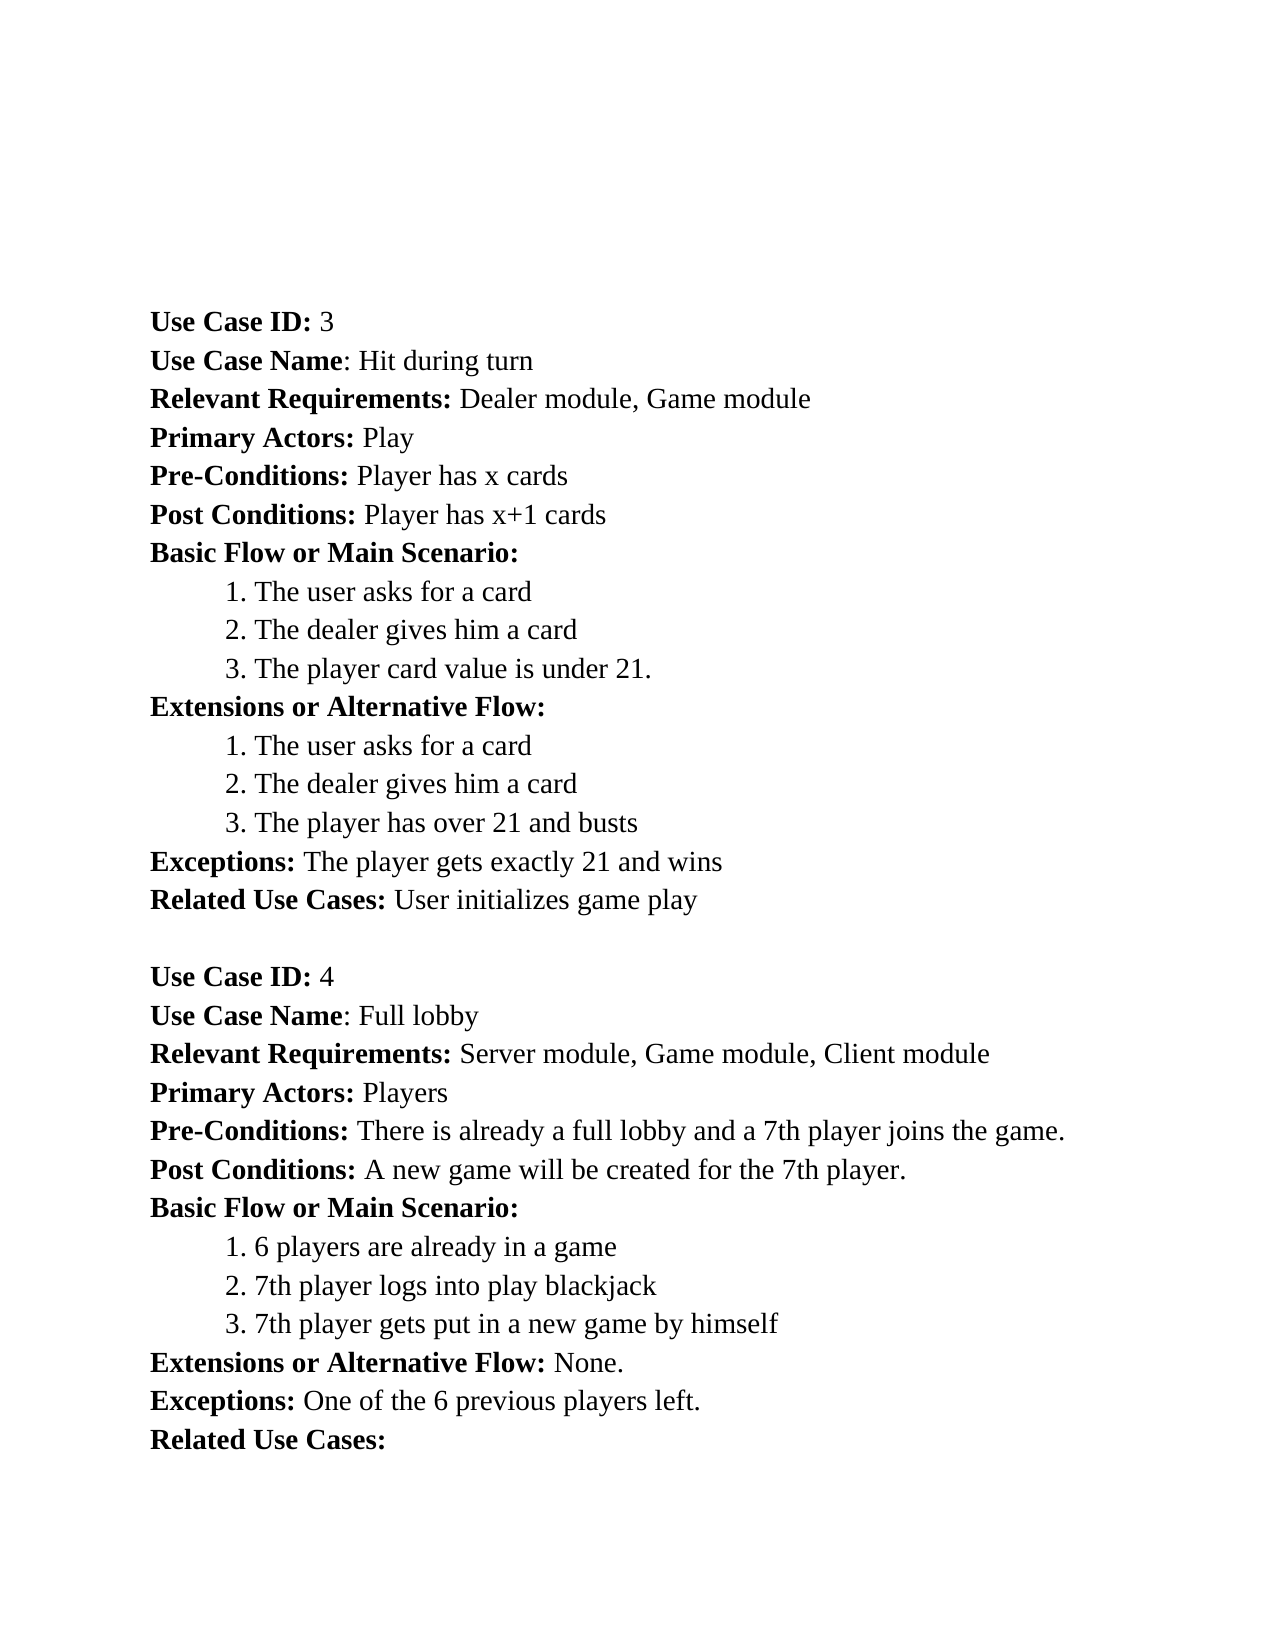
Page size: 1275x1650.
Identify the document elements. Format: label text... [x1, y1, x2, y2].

text Relevant Requirements: Server module, Game module, Client module [150, 1036, 1125, 1070]
text Post Conditions: Player has x+1 cards [150, 497, 1125, 530]
text Related Use Cases: [150, 1422, 1125, 1455]
text Use Case Name: Full lobby [150, 998, 1125, 1031]
text 1. The user asks for a card [150, 728, 1125, 762]
text Extensions or Alternative Flow: [150, 689, 1125, 723]
text Primary Actors: Play [150, 420, 1125, 453]
text Pre-Conditions: Player has x cards [150, 458, 1125, 492]
text Basic Flow or Main Scenario: [150, 1191, 1125, 1224]
text 3. 7th player gets put in a new game by himself [150, 1306, 1125, 1340]
text 2. The dealer gives him a card [150, 612, 1125, 646]
text 1. 6 players are already in a game [150, 1229, 1125, 1263]
text 3. The player has over 21 and busts [150, 805, 1125, 839]
text Use Case Name: Hit during turn [150, 343, 1125, 376]
text Exceptions: The player gets exactly 21 and wins [150, 844, 1125, 877]
text Post Conditions: A new game will be created for the 7th player. [150, 1152, 1125, 1186]
text Exceptions: One of the 6 previous players left. [150, 1383, 1125, 1417]
text Extensions or Alternative Flow: None. [150, 1345, 1125, 1378]
text Primary Actors: Players [150, 1075, 1125, 1108]
text Relevant Requirements: Dealer module, Game module [150, 381, 1125, 415]
text 1. The user asks for a card [150, 574, 1125, 607]
text 2. The dealer gives him a card [150, 767, 1125, 800]
text 2. 7th player logs into play blackjack [150, 1268, 1125, 1301]
text Pre-Conditions: There is already a full lobby and a 7th player joins the game. [150, 1113, 1125, 1147]
text Use Case ID: 3 [150, 304, 1125, 338]
text Use Case ID: 4 [150, 959, 1125, 993]
text 3. The player card value is under 21. [150, 651, 1125, 684]
text Related Use Cases: User initializes game play [150, 882, 1125, 916]
text Basic Flow or Main Scenario: [150, 535, 1125, 569]
